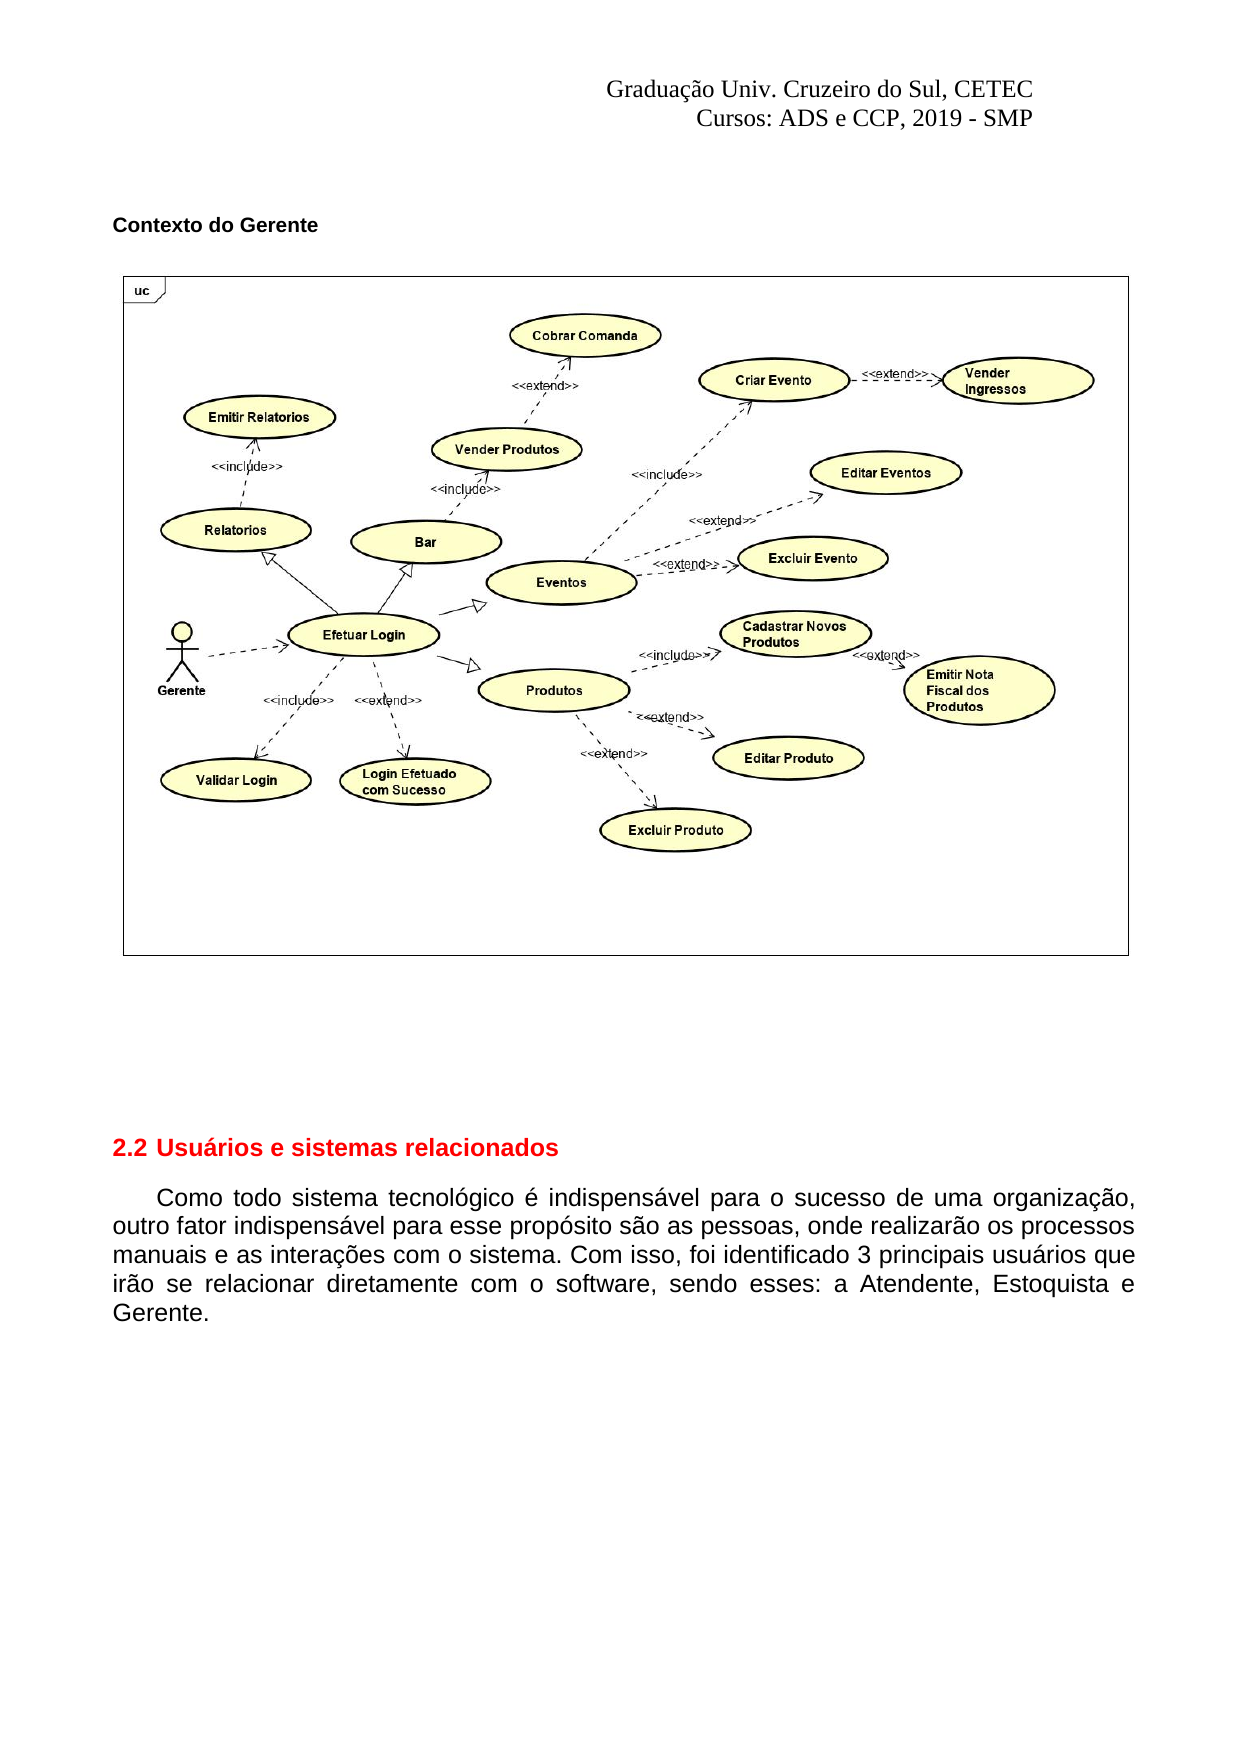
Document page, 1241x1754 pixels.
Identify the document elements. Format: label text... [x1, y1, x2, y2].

text Contexto do Gerente [50, 213, 1137, 237]
subtitle Usuários e sistemas relacionados [112, 1133, 1137, 1162]
picture [112, 265, 1138, 965]
text Como todo sistema tecnológico é indispensável para o sucesso de uma organização, outro fator indispensável para esse propósito são as pessoas, onde realizarão os processos manuais e as interações com o sistema. Com isso, foi identificado 3 principais usuários que irão se relacionar diretamente com o software, sendo esses: a Atendente, Estoquista e Gerente. [112, 1182, 1137, 1326]
